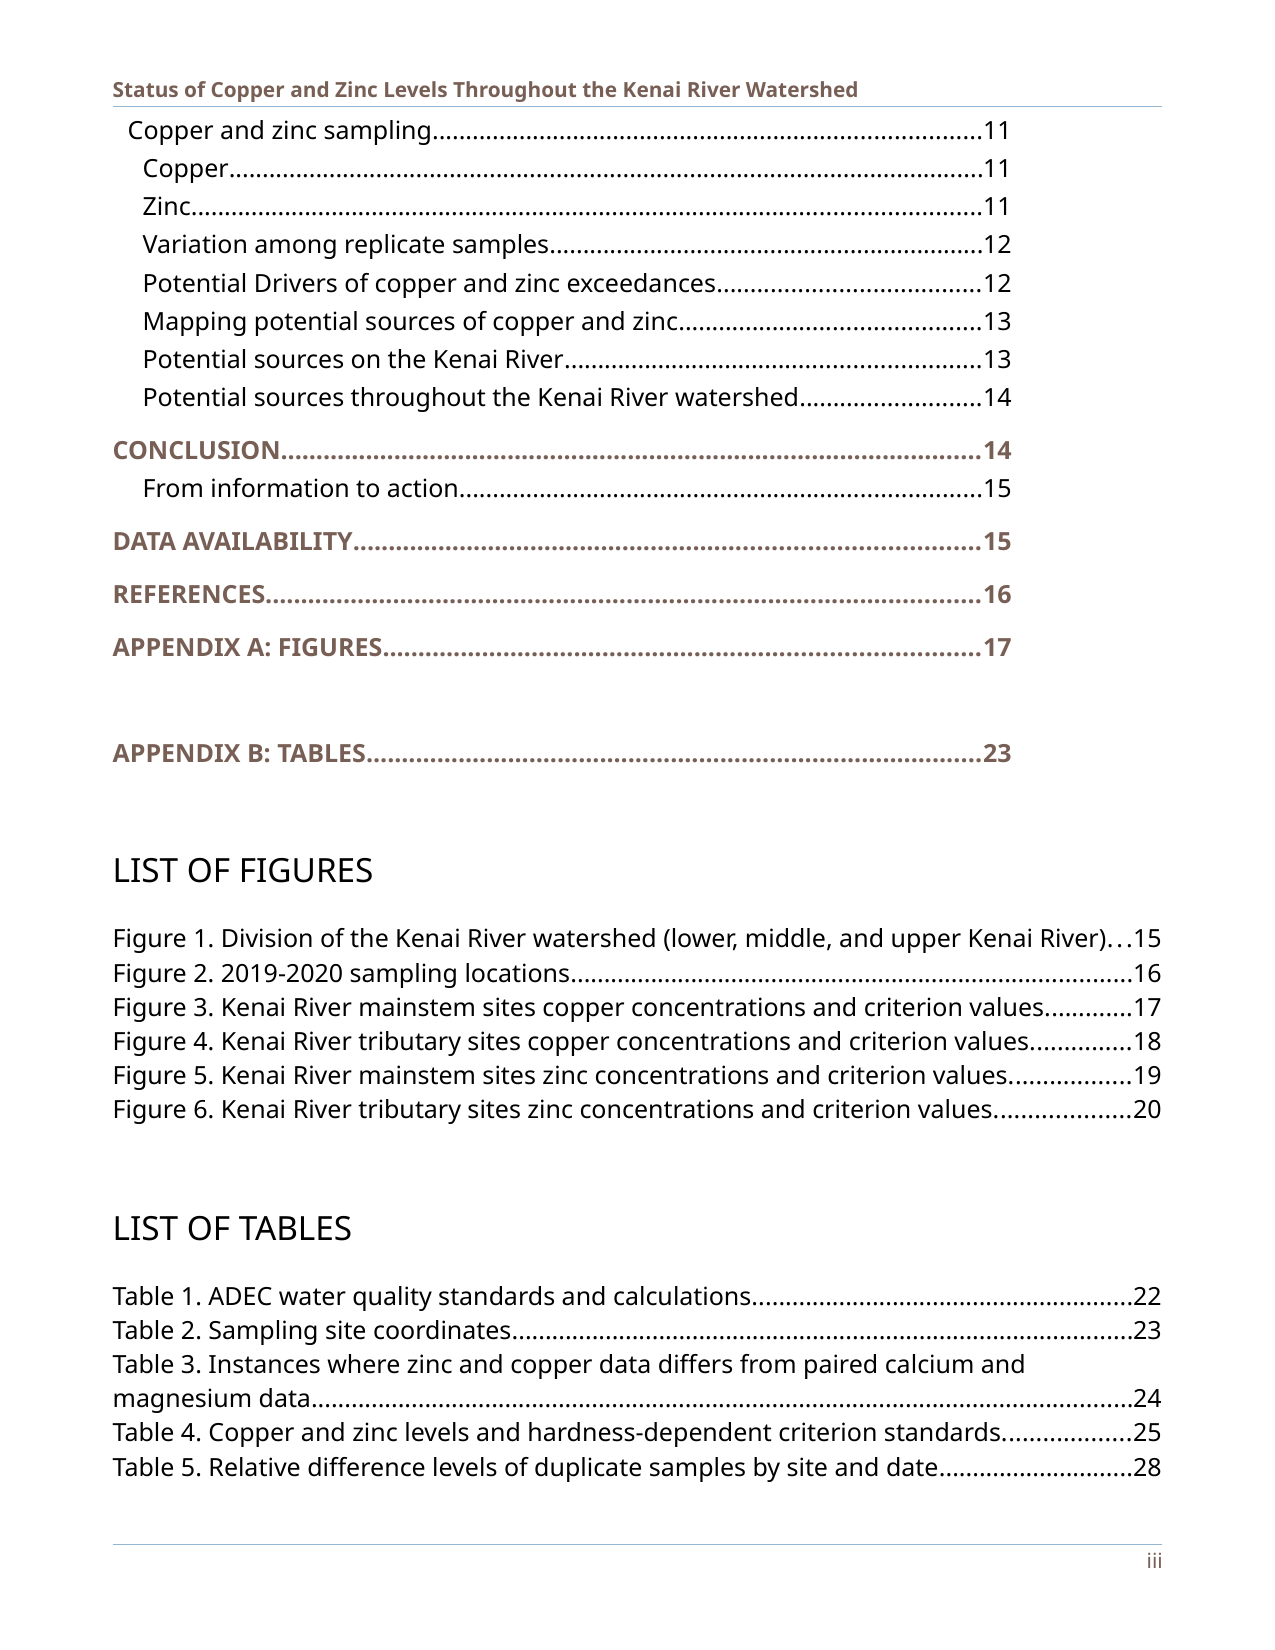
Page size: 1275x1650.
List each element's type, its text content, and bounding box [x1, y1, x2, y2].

text Figure 6. Kenai River tributary sites zinc concentrations and criterion values. 20 [112, 1091, 1162, 1126]
text Table 3. Instances where zinc and copper data differs from paired calcium and magnesium data. 24 [112, 1347, 1162, 1415]
text Table 2. Sampling site coordinates 23 [112, 1313, 1162, 1347]
text Figure 3. Kenai River mainstem sites copper concentrations and criterion values. 17 [112, 989, 1162, 1023]
subtitle list of figures [112, 847, 1162, 893]
text Figure 1. Division of the Kenai River watershed (lower, middle, and upper Kenai River) 15 [112, 921, 1162, 955]
text Figure 2. 2019-2020 sampling locations 16 [112, 955, 1162, 989]
text Figure 4. Kenai River tributary sites copper concentrations and criterion values. 18 [112, 1023, 1162, 1057]
text Table 5. Relative difference levels of duplicate samples by site and date 28 [112, 1449, 1162, 1483]
text Figure 5. Kenai River mainstem sites zinc concentrations and criterion values. 19 [112, 1057, 1162, 1091]
subtitle list of Tables [112, 1205, 1162, 1250]
text Table 4. Copper and zinc levels and hardness-dependent criterion standards. 25 [112, 1415, 1162, 1449]
text Table 1. ADEC water quality standards and calculations.. 22 [112, 1279, 1162, 1313]
